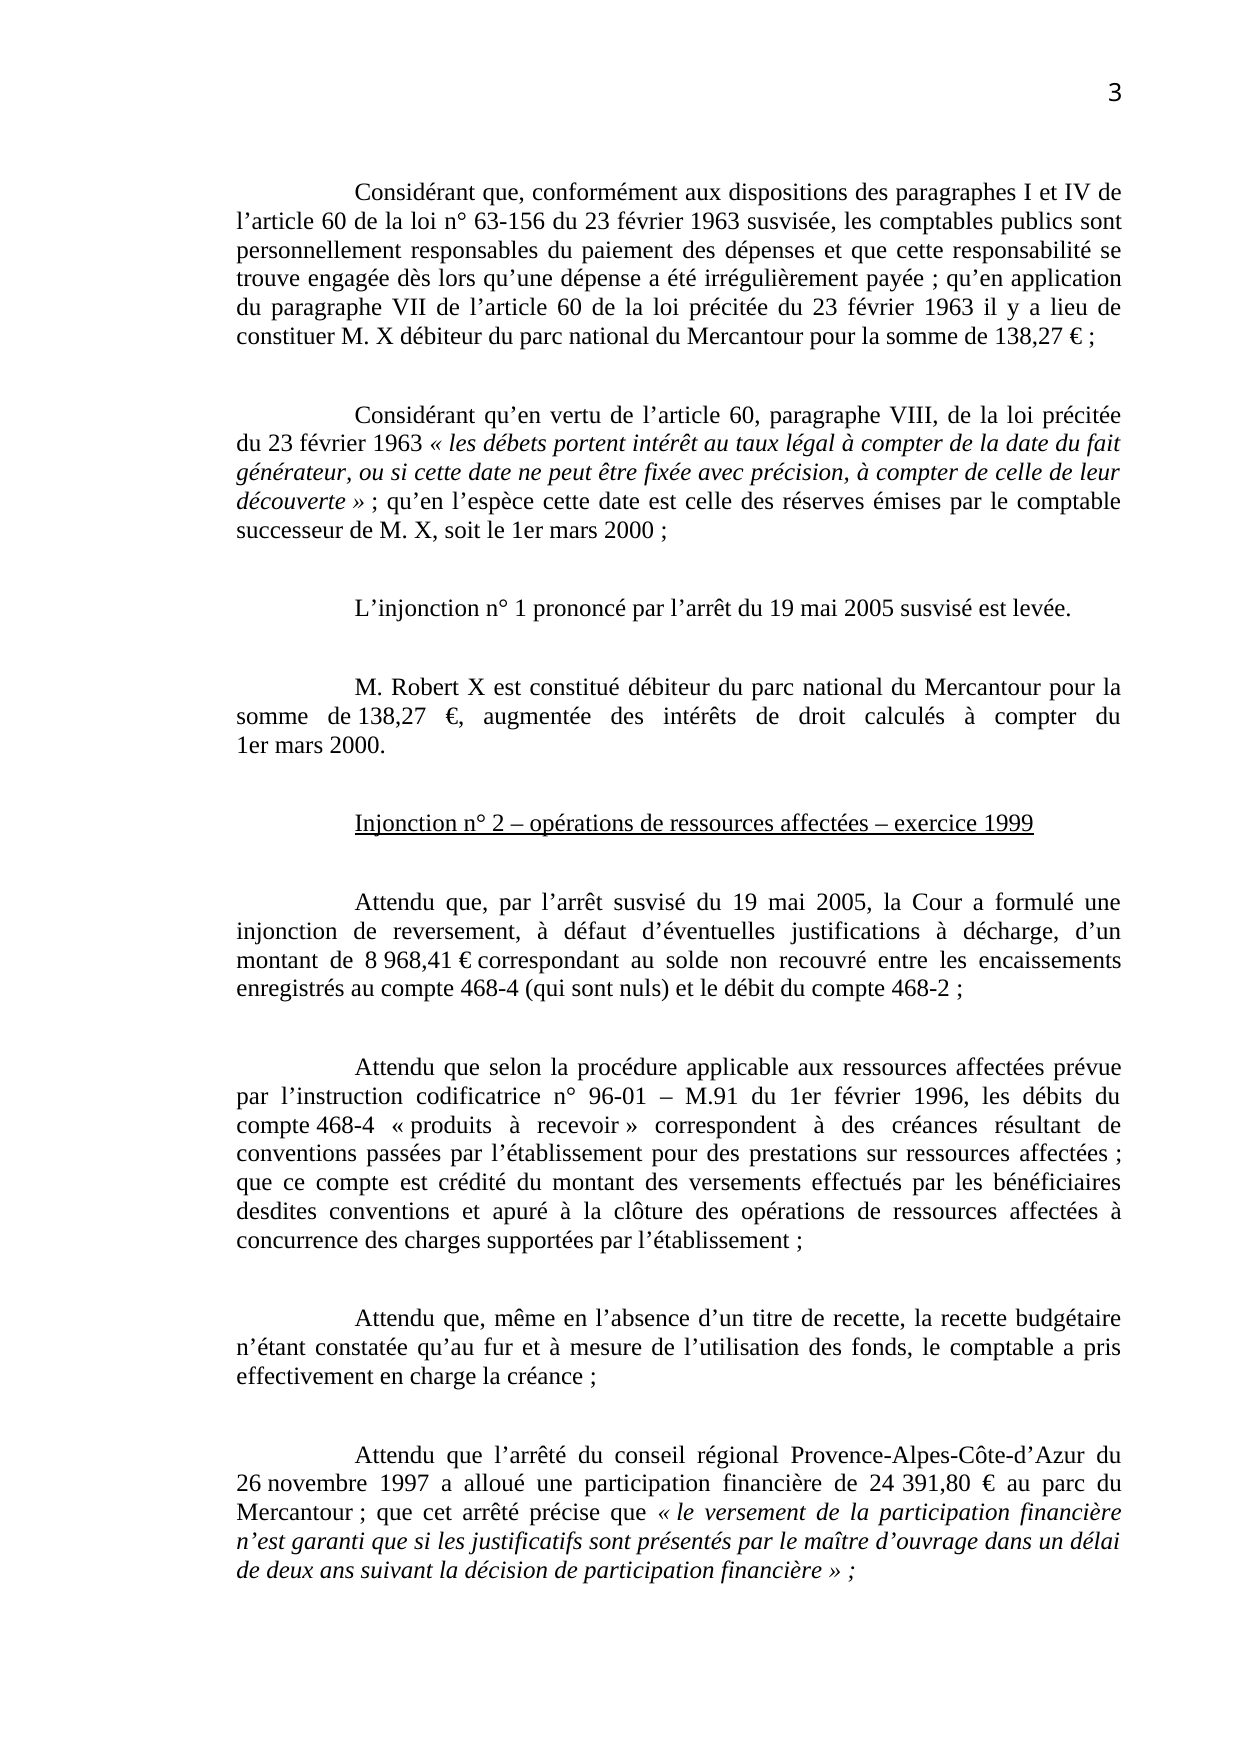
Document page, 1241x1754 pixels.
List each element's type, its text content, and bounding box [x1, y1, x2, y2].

text Attendu que, même en l’absence d’un titre de recette, la recette budgétaire n’étant constatée qu’au fur et à mesure de l’utilisation des fonds, le comptable a pris effectivement en charge la créance ; [236, 1303, 1122, 1390]
text M. Robert X est constitué débiteur du parc national du Mercantour pour la somme de 138,27 €, augmentée des intérêts de droit calculés à compter du 1er mars 2000. [236, 672, 1122, 758]
text Considérant que, conformément aux dispositions des paragraphes I et IV de l’article 60 de la loi n° 63-156 du 23 février 1963 susvisée, les comptables publics sont personnellement responsables du paiement des dépenses et que cette responsabilité se trouve engagée dès lors qu’une dépense a été irrégulièrement payée ; qu’en application du paragraphe VII de l’article 60 de la loi précitée du 23 février 1963 il y a lieu de constituer M. X débiteur du parc national du Mercantour pour la somme de 138,27 € ; [236, 177, 1122, 350]
text Attendu que selon la procédure applicable aux ressources affectées prévue par l’instruction codificatrice n° 96-01 – M.91 du 1er février 1996, les débits du compte 468-4 « produits à recevoir » correspondent à des créances résultant de conventions passées par l’établissement pour des prestations sur ressources affectées ; que ce compte est crédité du montant des versements effectués par les bénéficiaires desdites conventions et apuré à la clôture des opérations de ressources affectées à concurrence des charges supportées par l’établissement ; [236, 1052, 1122, 1253]
text Attendu que l’arrêté du conseil régional Provence-Alpes-Côte-d’Azur du 26 novembre 1997 a alloué une participation financière de 24 391,80 € au parc du Mercantour ; que cet arrêté précise que « le versement de la participation financière n’est garanti que si les justificatifs sont présentés par le maître d’ouvrage dans un délai de deux ans suivant la décision de participation financière » ; [236, 1440, 1122, 1583]
text Injonction n° 2 – opérations de ressources affectées – exercice 1999 [236, 808, 1122, 837]
text L’injonction n° 1 prononcé par l’arrêt du 19 mai 2005 susvisé est levée. [236, 593, 1122, 622]
text Considérant qu’en vertu de l’article 60, paragraphe VIII, de la loi précitée du 23 février 1963 « les débets portent intérêt au taux légal à compter de la date du fait générateur, ou si cette date ne peut être fixée avec précision, à compter de celle de leur découverte » ; qu’en l’espèce cette date est celle des réserves émises par le comptable successeur de M. X, soit le 1er mars 2000 ; [236, 400, 1122, 543]
text Attendu que, par l’arrêt susvisé du 19 mai 2005, la Cour a formulé une injonction de reversement, à défaut d’éventuelles justifications à décharge, d’un montant de 8 968,41 € correspondant au solde non recouvré entre les encaissements enregistrés au compte 468-4 (qui sont nuls) et le débit du compte 468-2 ; [236, 887, 1122, 1002]
